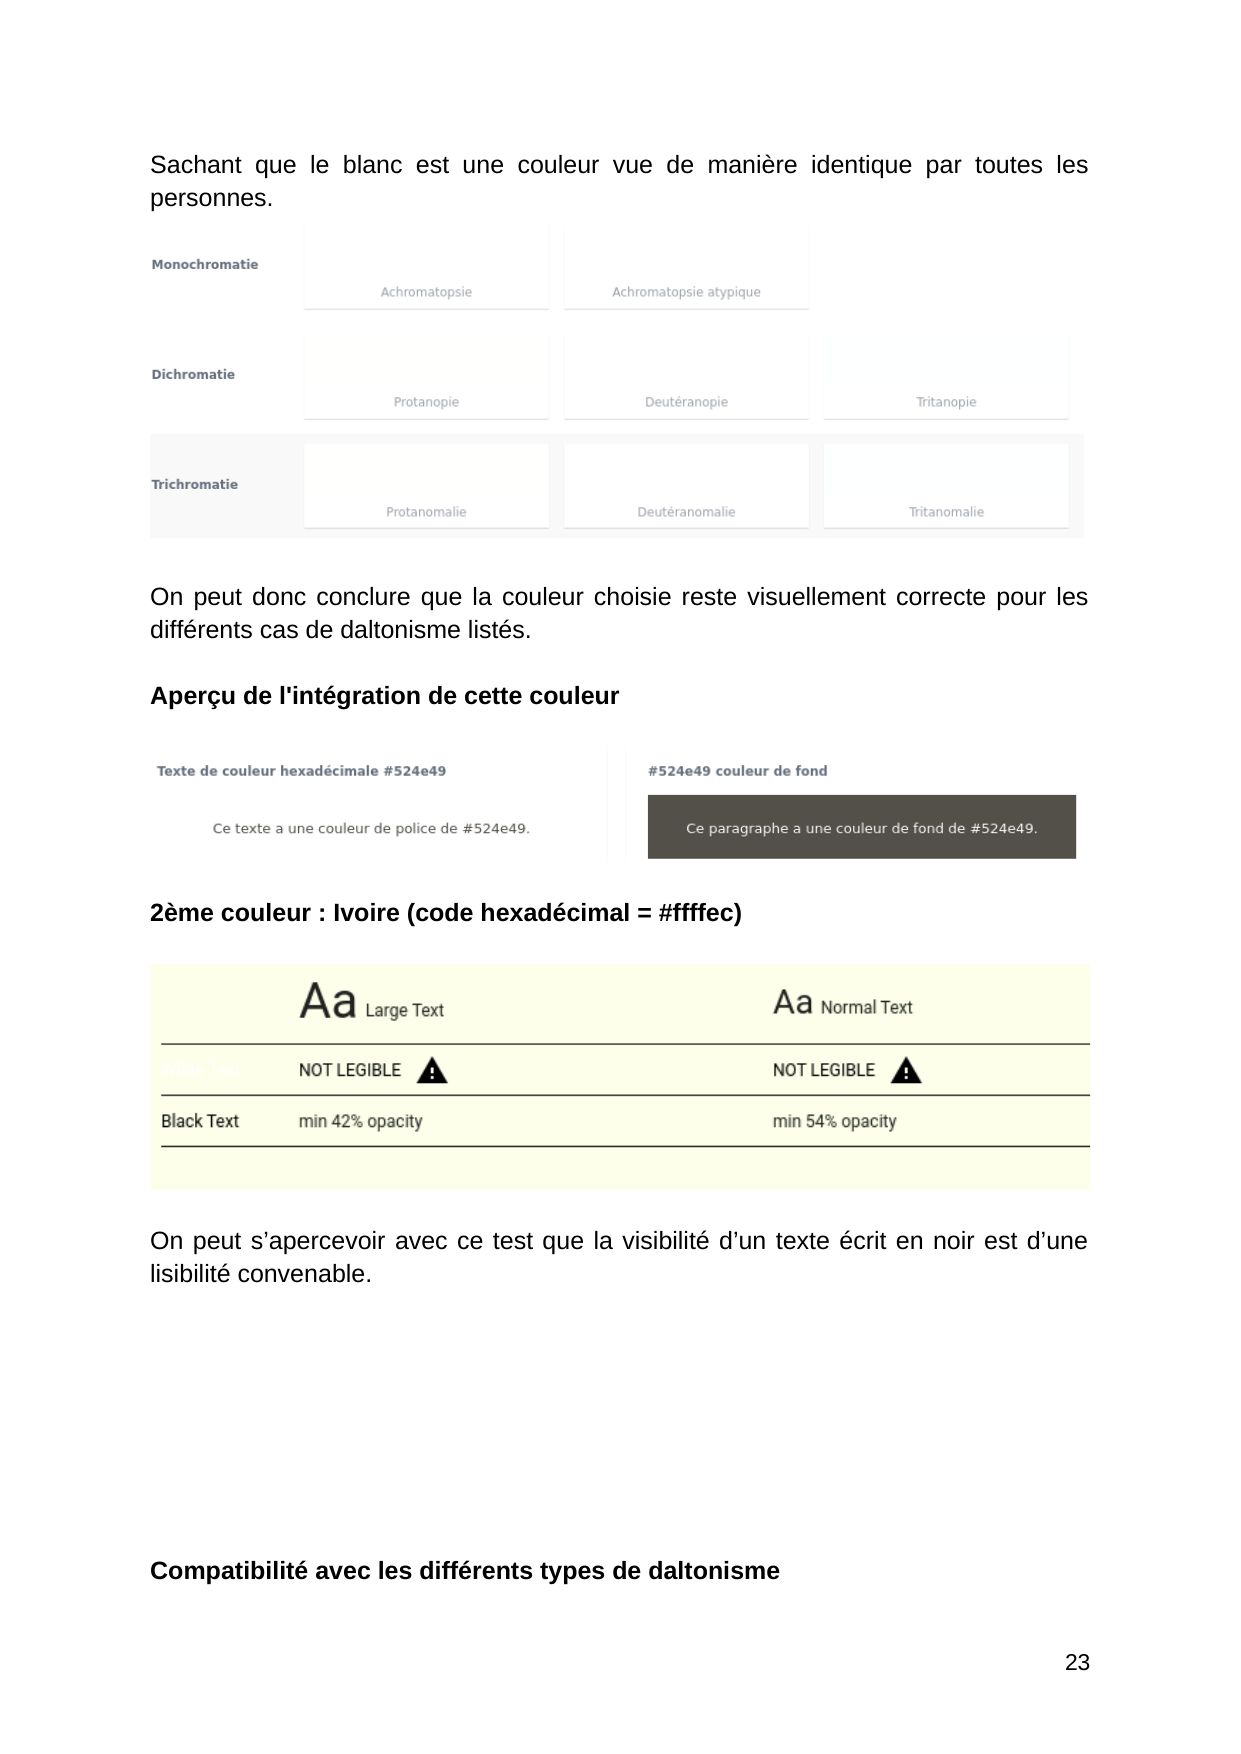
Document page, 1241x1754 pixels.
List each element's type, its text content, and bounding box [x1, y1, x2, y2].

text 2ème couleur : Ivoire (code hexadécimal = #ffffec) [150, 898, 1090, 927]
text On peut donc conclure que la couleur choisie reste visuellement correcte pour les différents cas de daltonisme listés. [150, 582, 1090, 643]
picture [150, 964, 1091, 1190]
text Aperçu de l'intégration de cette couleur [150, 681, 1090, 709]
picture [150, 746, 1091, 862]
text On peut s’apercevoir avec ce test que la visibilité d’un texte écrit en noir est d’une lisibilité convenable. [150, 1226, 1090, 1288]
text Compatibilité avec les différents types de daltonisme [150, 1556, 1090, 1585]
picture [150, 215, 1091, 545]
text Sachant que le blanc est une couleur vue de manière identique par toutes les personnes. [150, 150, 1090, 215]
